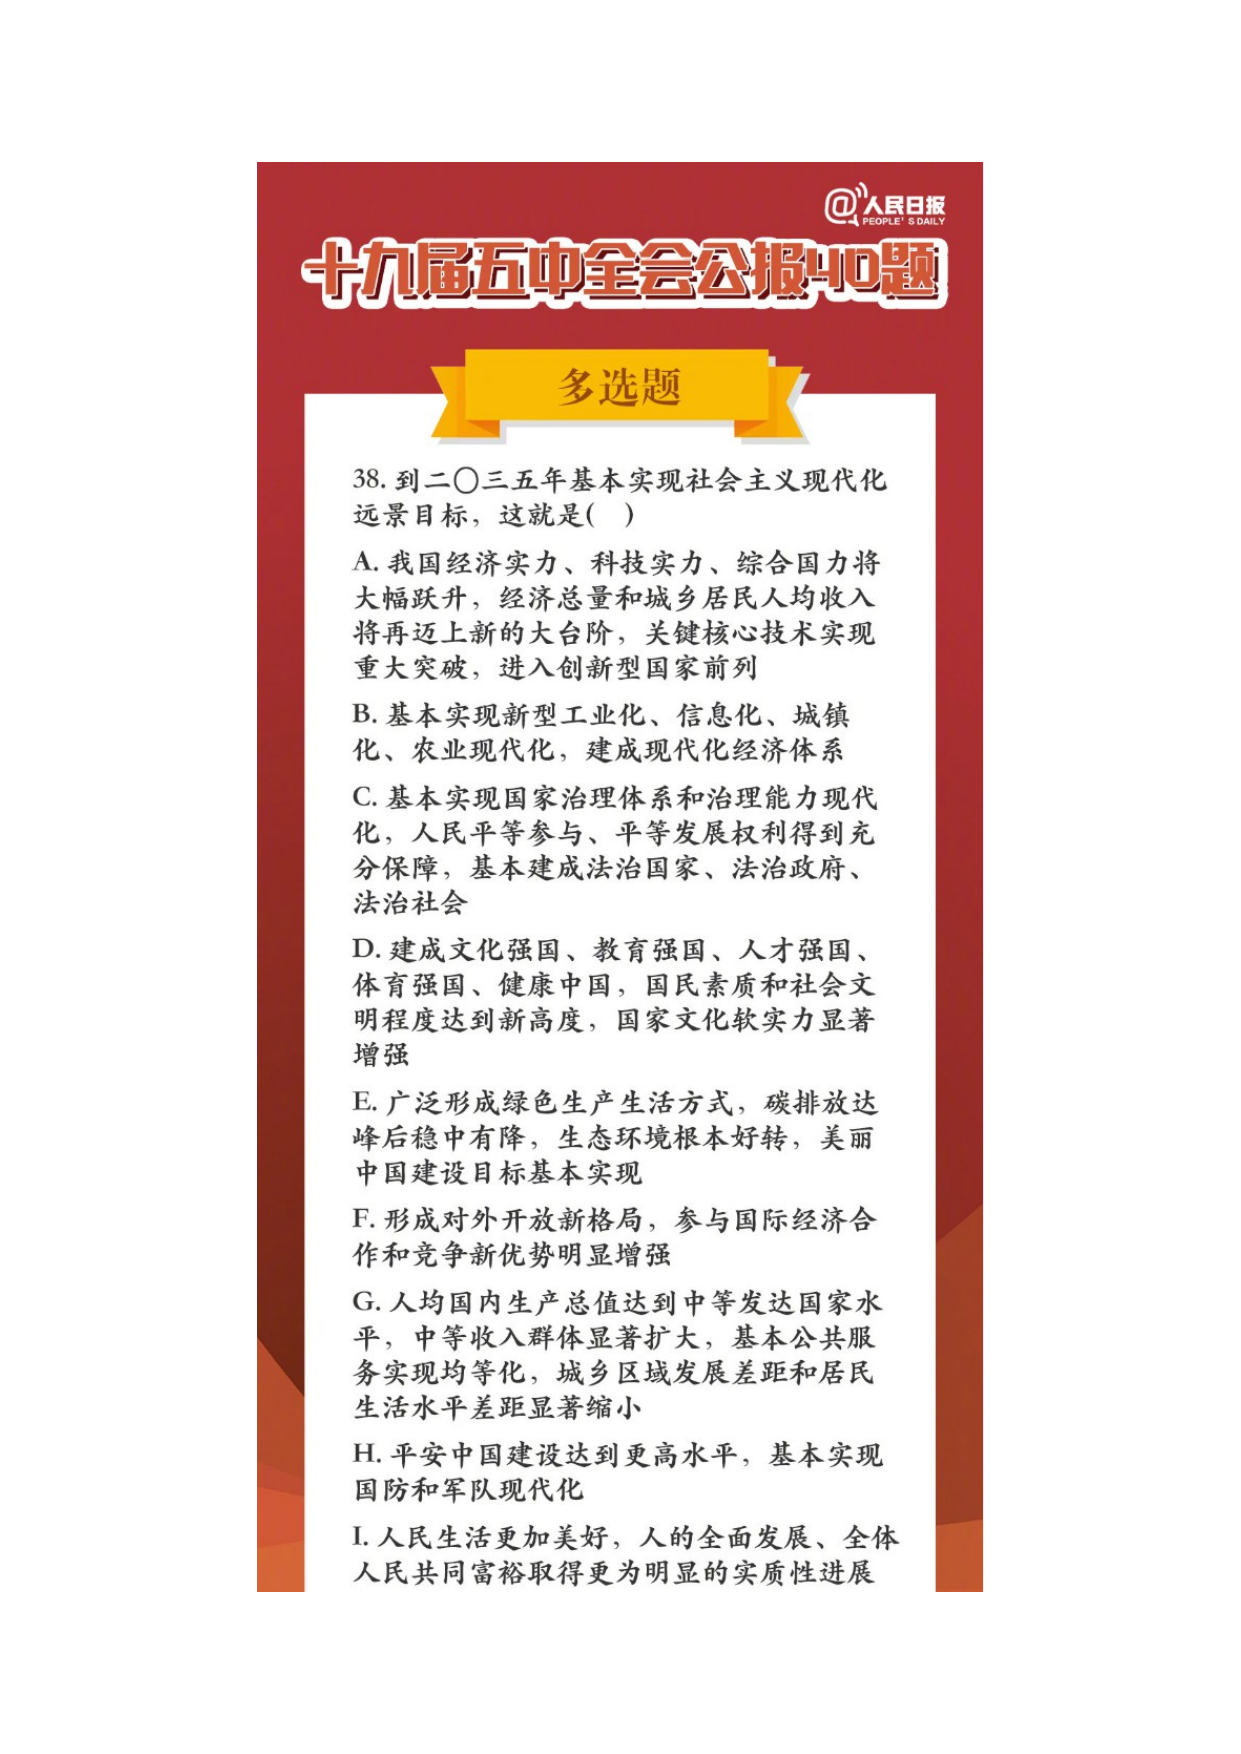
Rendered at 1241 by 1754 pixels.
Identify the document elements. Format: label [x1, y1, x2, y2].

picture [257, 162, 984, 1592]
